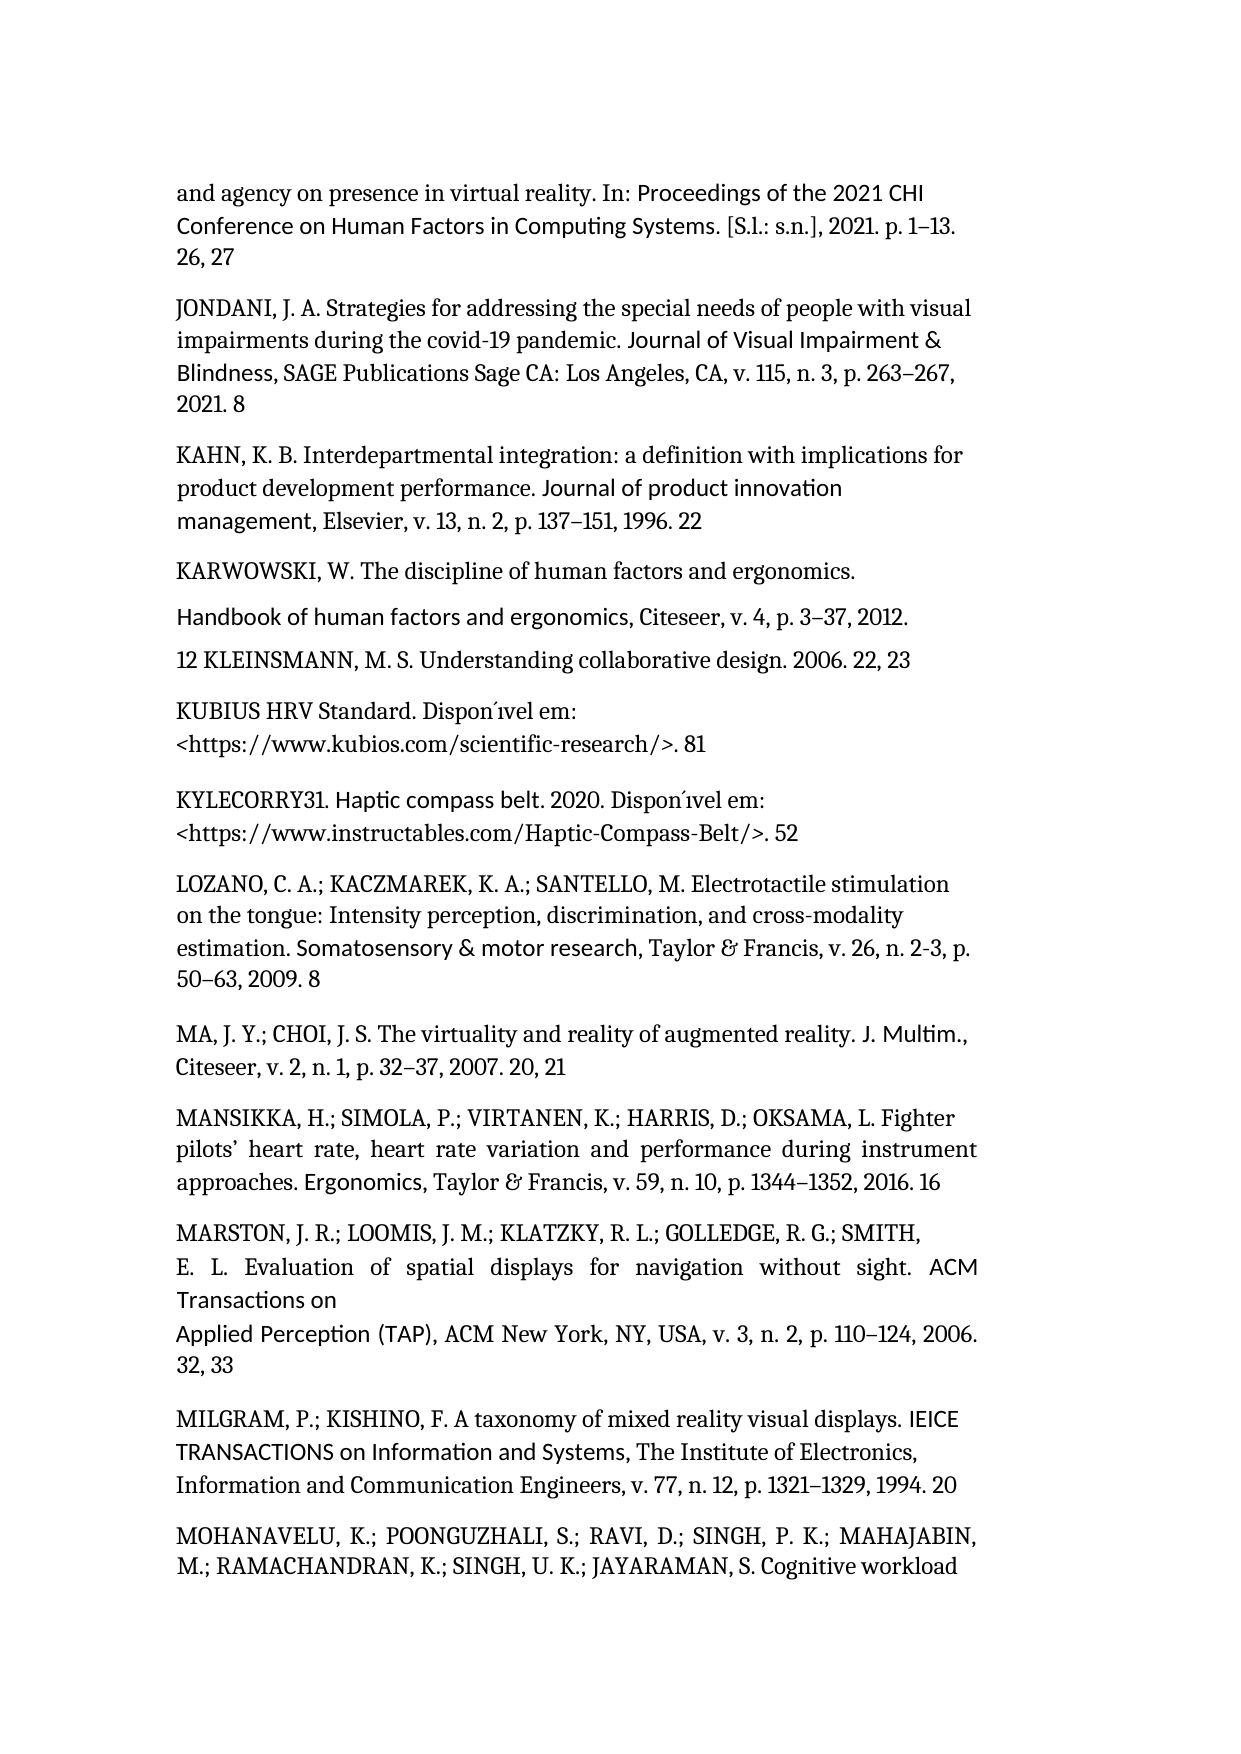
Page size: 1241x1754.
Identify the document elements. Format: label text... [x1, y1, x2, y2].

text MANSIKKA, H.; SIMOLA, P.; VIRTANEN, K.; HARRIS, D.; OKSAMA, L. Fighter [176, 1104, 978, 1133]
text <https://www.instructables.com/Haptic-Compass-Belt/>. 52 [176, 818, 978, 847]
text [176, 177, 979, 272]
text Citeseer, v. 2, n. 1, p. 32–37, 2007. 20, 21 [176, 1052, 978, 1081]
text JONDANI, J. A. Strategies for addressing the special needs of people with visual impairments during the covid-19 pandemic. Journal of Visual Impairment & Blindness, SAGE Publications Sage CA: Los Angeles, CA, v. 115, n. 3, p. 263–267, 2021. 8 [176, 293, 979, 419]
text MARSTON, J. R.; LOOMIS, J. M.; KLATZKY, R. L.; GOLLEDGE, R. G.; SMITH, [176, 1218, 978, 1247]
text <https://www.kubios.com/scientific-research/>. 81 [176, 729, 978, 758]
text Applied Perception (TAP), ACM New York, NY, USA, v. 3, n. 2, p. 110–124, 2006. 32, 33 [176, 1318, 978, 1379]
text KUBIUS HRV Standard. Dispon´ıvel em: [176, 697, 978, 726]
text MILGRAM, P.; KISHINO, F. A taxonomy of mixed reality visual displays. IEICE [176, 1403, 978, 1434]
text MA, J. Y.; CHOI, J. S. The virtuality and reality of augmented reality. J. Multim., [176, 1018, 978, 1048]
text E. L. Evaluation of spatial displays for navigation without sight. ACM Transactions on [176, 1251, 978, 1314]
text KARWOWSKI, W. The discipline of human factors and ergonomics. Handbook of human factors and ergonomics, Citeseer, v. 4, p. 3–37, 2012. 12 KLEINSMANN, M. S. Understanding collaborative design. 2006. 22, 23 [176, 557, 917, 675]
text Information and Communication Engineers, v. 77, n. 12, p. 1321–1329, 1994. 20 [176, 1471, 978, 1500]
text TRANSACTIONS on Information and Systems, The Institute of Electronics, [176, 1436, 980, 1467]
text LOZANO, C. A.; KACZMAREK, K. A.; SANTELLO, M. Electrotactile stimulation on the tongue: Intensity perception, discrimination, and cross-modality estimation. Somatosensory & motor research, Taylor & Francis, v. 26, n. 2-3, p. 50–63, 2009. 8 [176, 870, 979, 993]
text KAHN, K. B. Interdepartmental integration: a definition with implications for product development performance. Journal of product innovation management, Elsevier, v. 13, n. 2, p. 137–151, 1996. 22 [176, 441, 979, 535]
text KYLECORRY31. Haptic compass belt. 2020. Dispon´ıvel em: [176, 784, 978, 814]
text MOHANAVELU, K.; POONGUZHALI, S.; RAVI, D.; SINGH, P. K.; MAHAJABIN, M.; RAMACHANDRAN, K.; SINGH, U. K.; JAYARAMAN, S. Cognitive workload [176, 1522, 978, 1580]
text pilots’ heart rate, heart rate variation and performance during instrument approaches. Ergonomics, Taylor & Francis, v. 59, n. 10, p. 1344–1352, 2016. 16 [176, 1135, 978, 1197]
